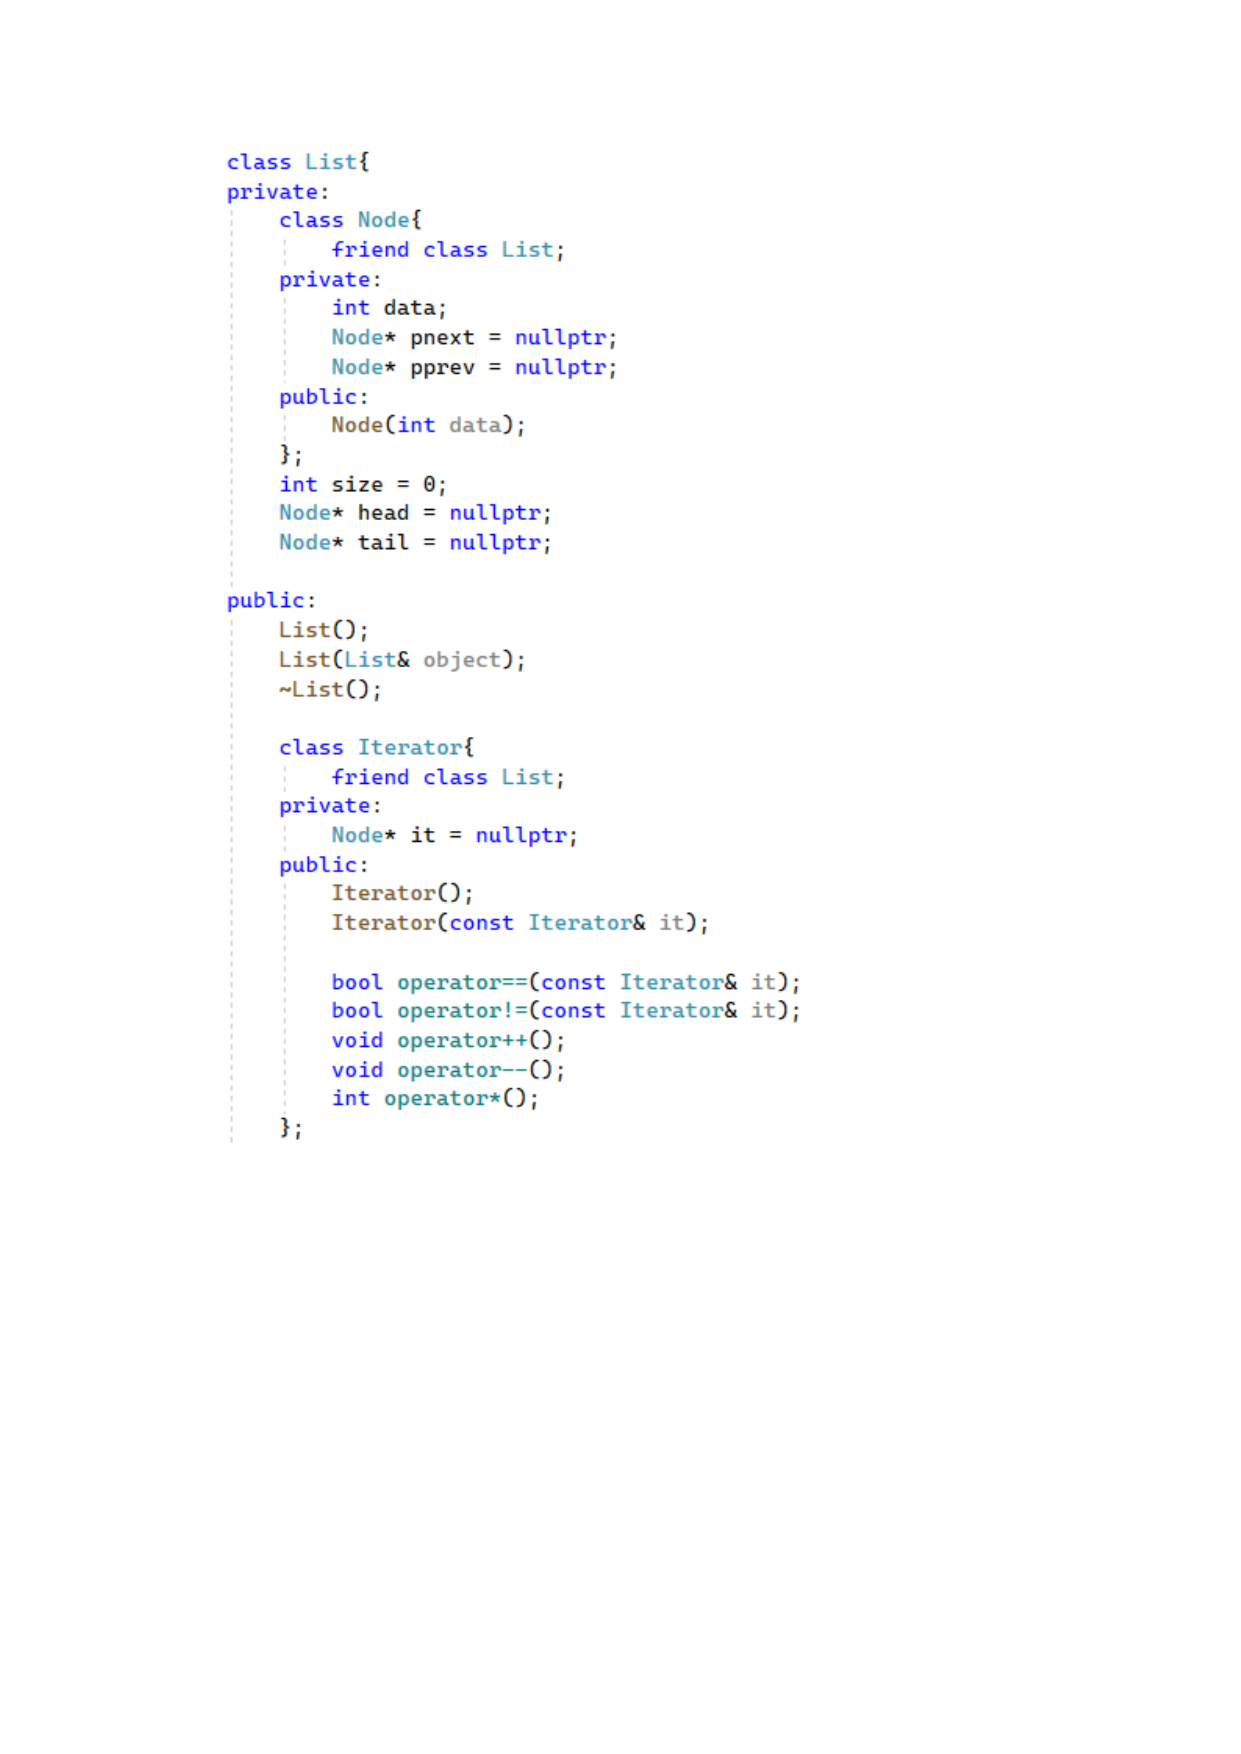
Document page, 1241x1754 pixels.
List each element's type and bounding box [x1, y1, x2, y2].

picture [225, 150, 805, 1143]
